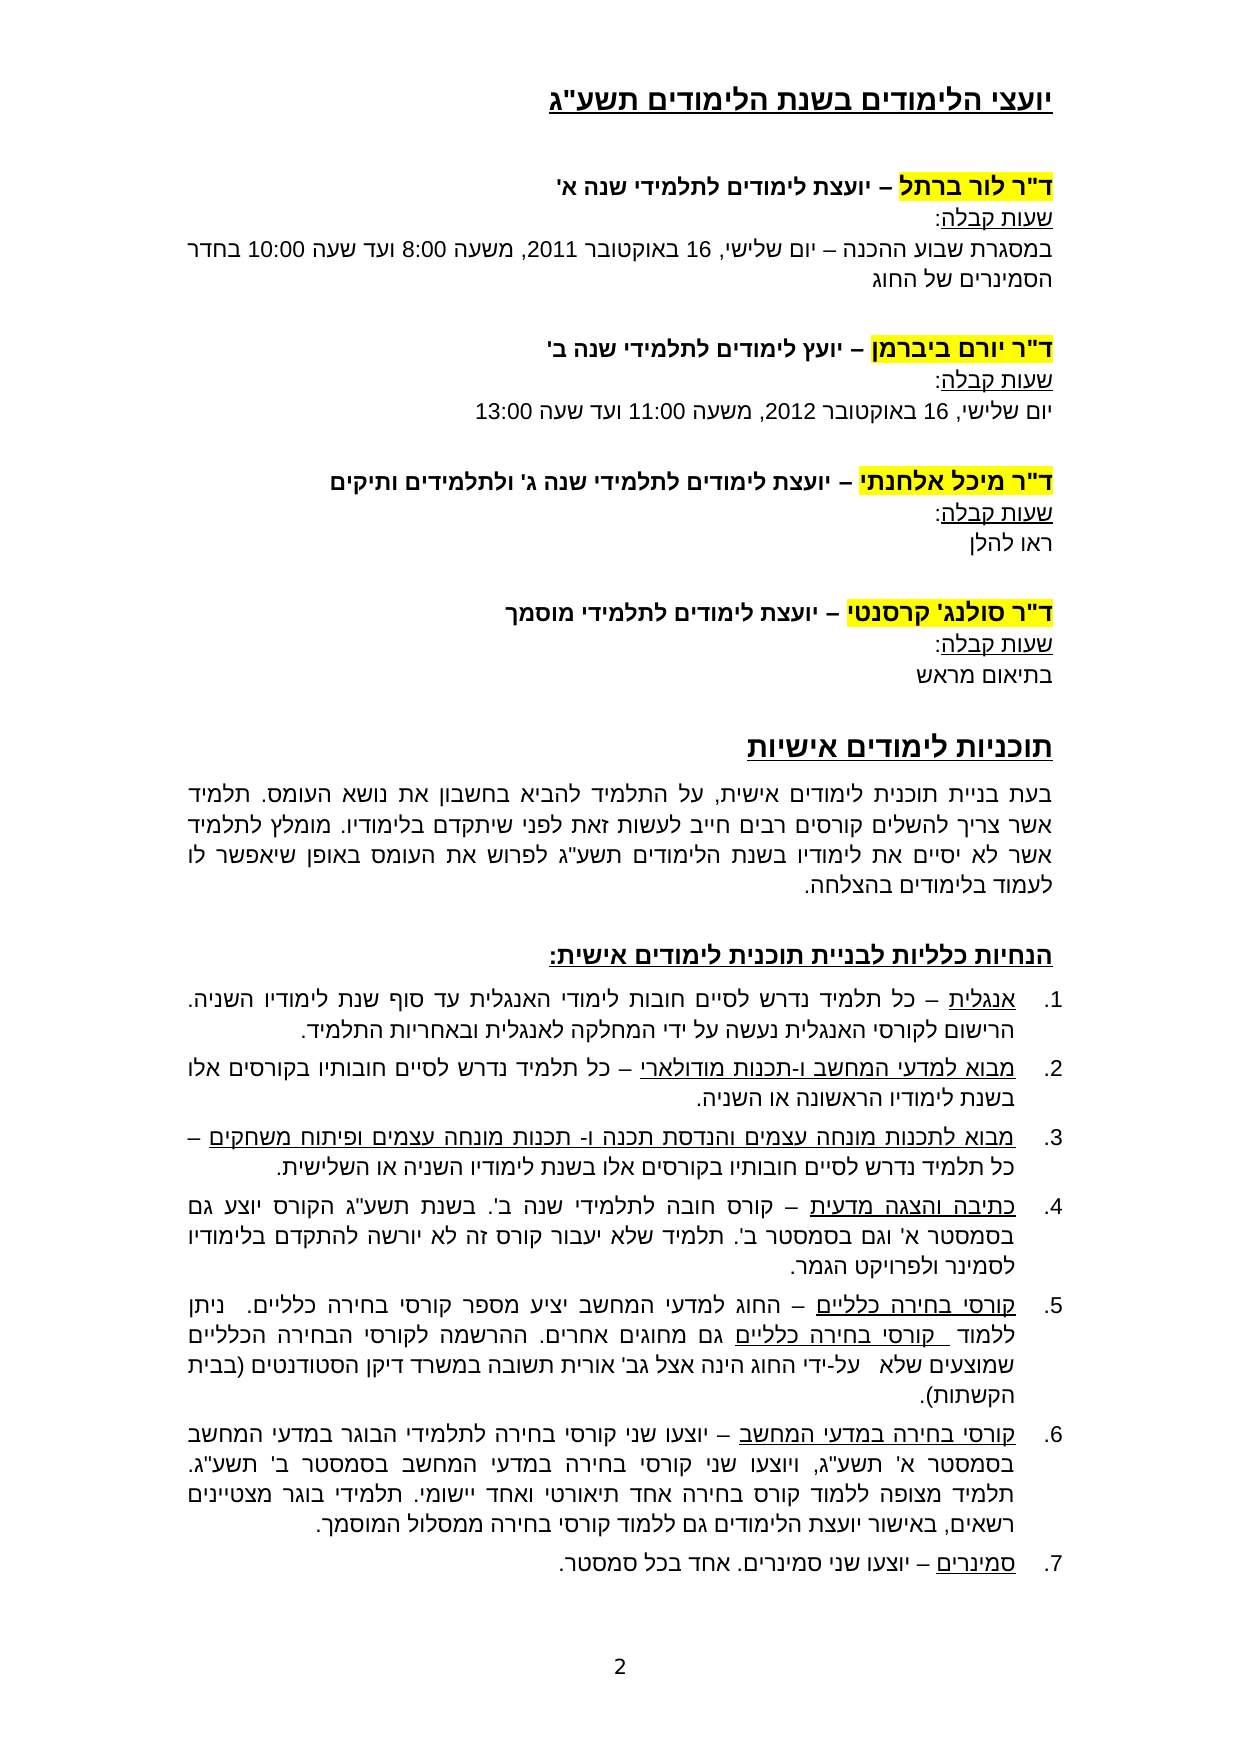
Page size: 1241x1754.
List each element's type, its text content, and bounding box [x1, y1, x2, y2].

title שעות קבלה: [187, 367, 1053, 394]
title מבוא למדעי המחשב ו-תכנות מודולארי – כל תלמיד נדרש לסיים חובותיו בקורסים אלו בשנת לימודיו הראשונה או השניה. [187, 1055, 1053, 1112]
title כתיבה והצגה מדעית – קורס חובה לתלמידי שנה ב'. בשנת תשע"ג הקורס יוצע גם בסמסטר א' וגם בסמסטר ב'. תלמיד שלא יעבור קורס זה לא יורשה להתקדם בלימודיו לסמינר ולפרויקט הגמר. [187, 1193, 1053, 1279]
title בעת בניית תוכנית לימודים אישית, על התלמיד להביא בחשבון את נושא העומס. תלמיד אשר צריך להשלים קורסים רבים חייב לעשות זאת לפני שיתקדם בלימודיו. מומלץ לתלמיד אשר לא יסיים את לימודיו בשנת הלימודים תשע"ג לפרוש את העומס באופן שיאפשר לו לעמוד בלימודים בהצלחה. [187, 781, 1053, 898]
title ד"ר סולנג' קרסנטי – יועצת לימודים לתלמידי מוסמך [187, 598, 1053, 627]
title יום שלישי, 16 באוקטובר 2012, משעה 11:00 ועד שעה 13:00 [187, 398, 1053, 424]
title סמינרים – יוצעו שני סמינרים. אחד בכל סמסטר. [187, 1550, 1053, 1576]
title שעות קבלה: [187, 205, 1053, 232]
title שעות קבלה: [187, 499, 1053, 526]
title שעות קבלה: [187, 631, 1053, 658]
title קורסי בחירה כלליים – החוג למדעי המחשב יציע מספר קורסי בחירה כלליים. ניתן ללמוד קורסי בחירה כלליים גם מחוגים אחרים. ההרשמה לקורסי הבחירה הכלליים שמוצעים שלא על-ידי החוג הינה אצל גב' אורית תשובה במשרד דיקן הסטודנטים (בבית הקשתות). [187, 1292, 1053, 1408]
title במסגרת שבוע ההכנה – יום שלישי, 16 באוקטובר 2011, משעה 8:00 ועד שעה 10:00 בחדר הסמינרים של החוג [187, 236, 1053, 292]
title ד"ר מיכל אלחנתי – יועצת לימודים לתלמידי שנה ג' ולתלמידים ותיקים [187, 466, 859, 495]
title מבוא לתכנות מונחה עצמים והנדסת תכנה ו- תכנות מונחה עצמים ופיתוח משחקים – כל תלמיד נדרש לסיים חובותיו בקורסים אלו בשנת לימודיו השניה או השלישית. [187, 1124, 1053, 1180]
title אנגלית – כל תלמיד נדרש לסיים חובות לימודי האנגלית עד סוף שנת לימודיו השניה. הרישום לקורסי האנגלית נעשה על ידי המחלקה לאנגלית ובאחריות התלמיד. [187, 986, 1053, 1043]
title בתיאום מראש [187, 662, 1053, 688]
title קורסי בחירה במדעי המחשב – יוצעו שני קורסי בחירה לתלמידי הבוגר במדעי המחשב בסמסטר א' תשע"ג, ויוצעו שני קורסי בחירה במדעי המחשב בסמסטר ב' תשע"ג. תלמיד מצופה ללמוד קורס בחירה אחד תיאורטי ואחד יישומי. תלמידי בוגר מצטיינים רשאים, באישור יועצת הלימודים גם ללמוד קורסי בחירה ממסלול המוסמך. [187, 1421, 1053, 1538]
title תוכניות לימודים אישיות [187, 730, 1053, 764]
title הנחיות כלליות לבניית תוכנית לימודים אישית: [187, 941, 1053, 969]
title ראו להלן [187, 530, 1053, 556]
title ד"ר יורם ביברמן – יועץ לימודים לתלמידי שנה ב' [187, 334, 1053, 363]
title ד"ר לור ברתל – יועצת לימודים לתלמידי שנה א' [187, 172, 899, 201]
title יועצי הלימודים בשנת הלימודים תשע"ג [187, 83, 1053, 116]
